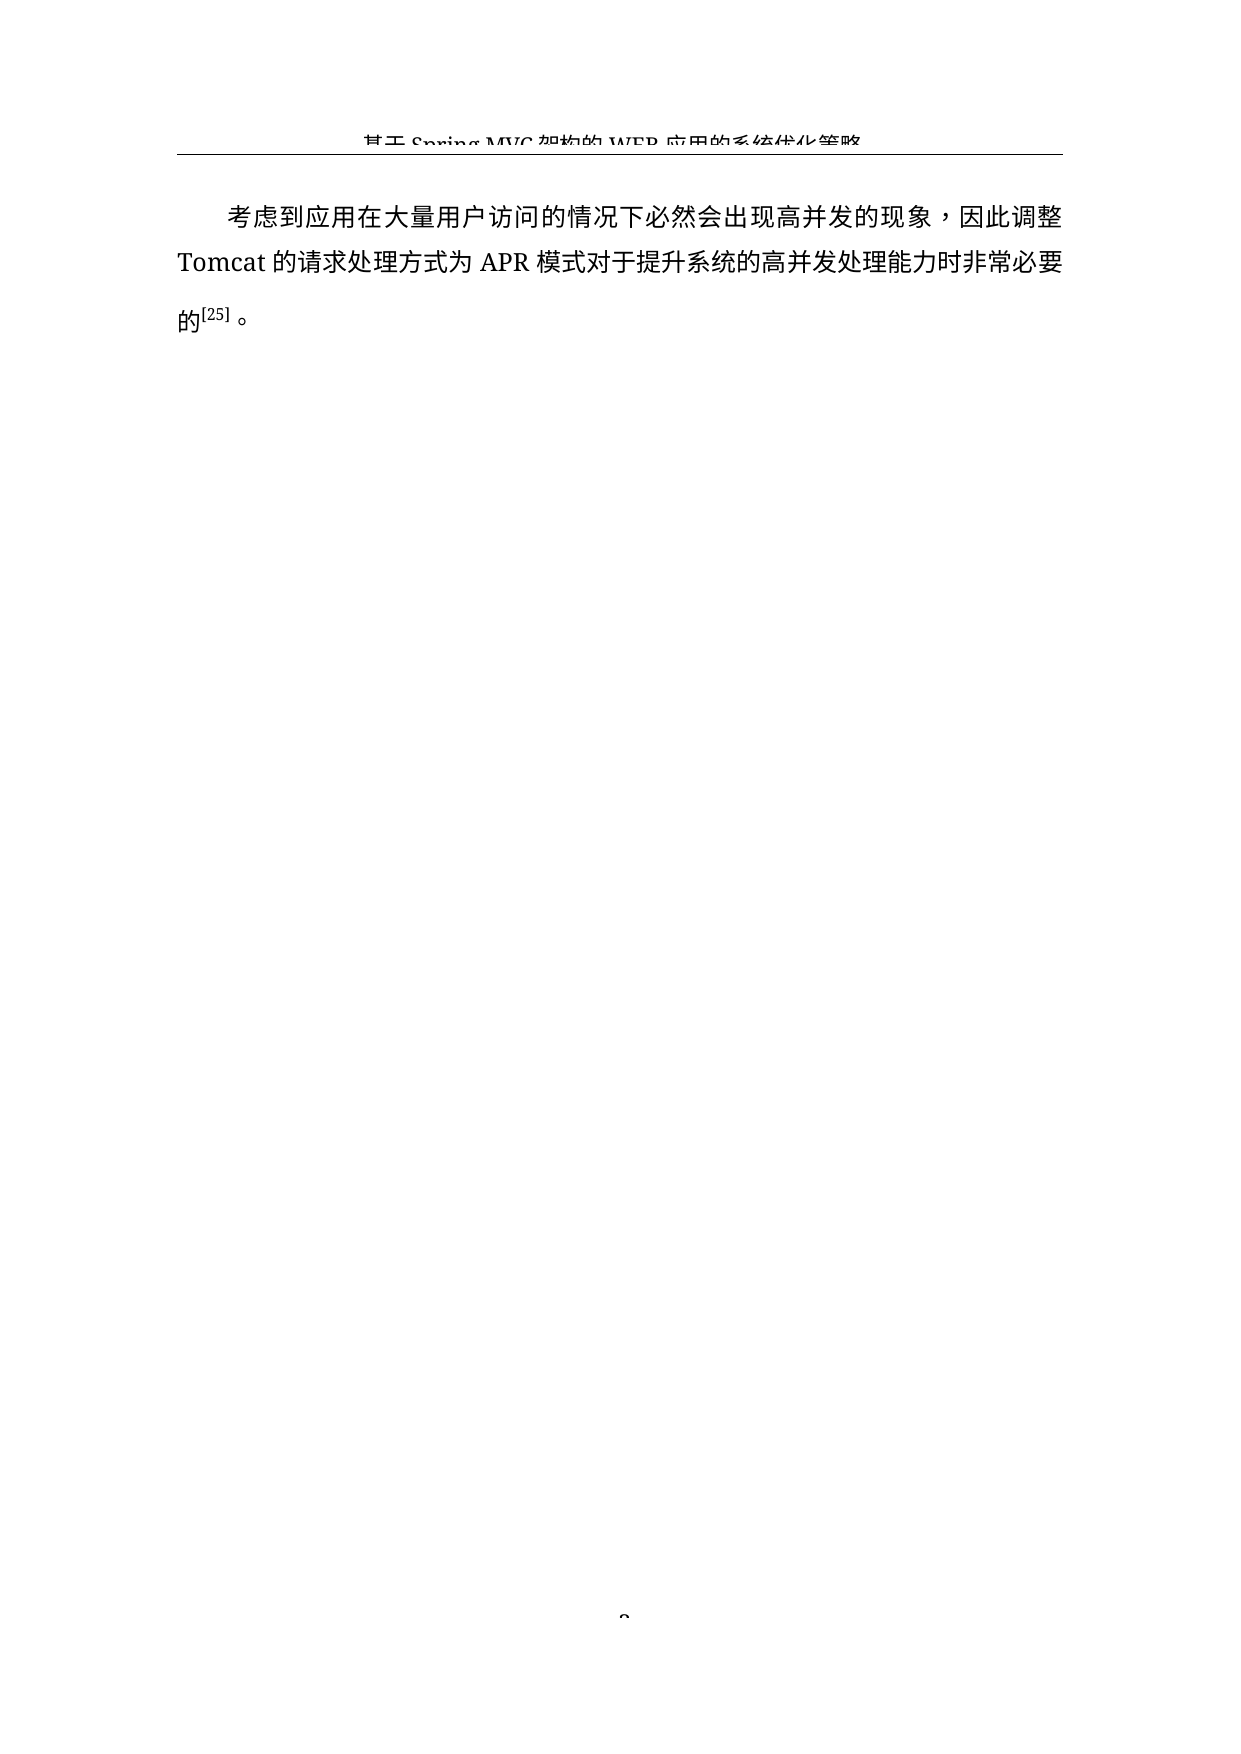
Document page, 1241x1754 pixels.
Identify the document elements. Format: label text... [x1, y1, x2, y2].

text 考虑到应⽤在⼤量⽤户访问的情况下必然会出现⾼并发的现象，因此调整Tomcat 的请求处理⽅式为 APR 模式对于提升系统的⾼并发处理能⼒时⾮常必要的[25]。 [177, 200, 1063, 339]
